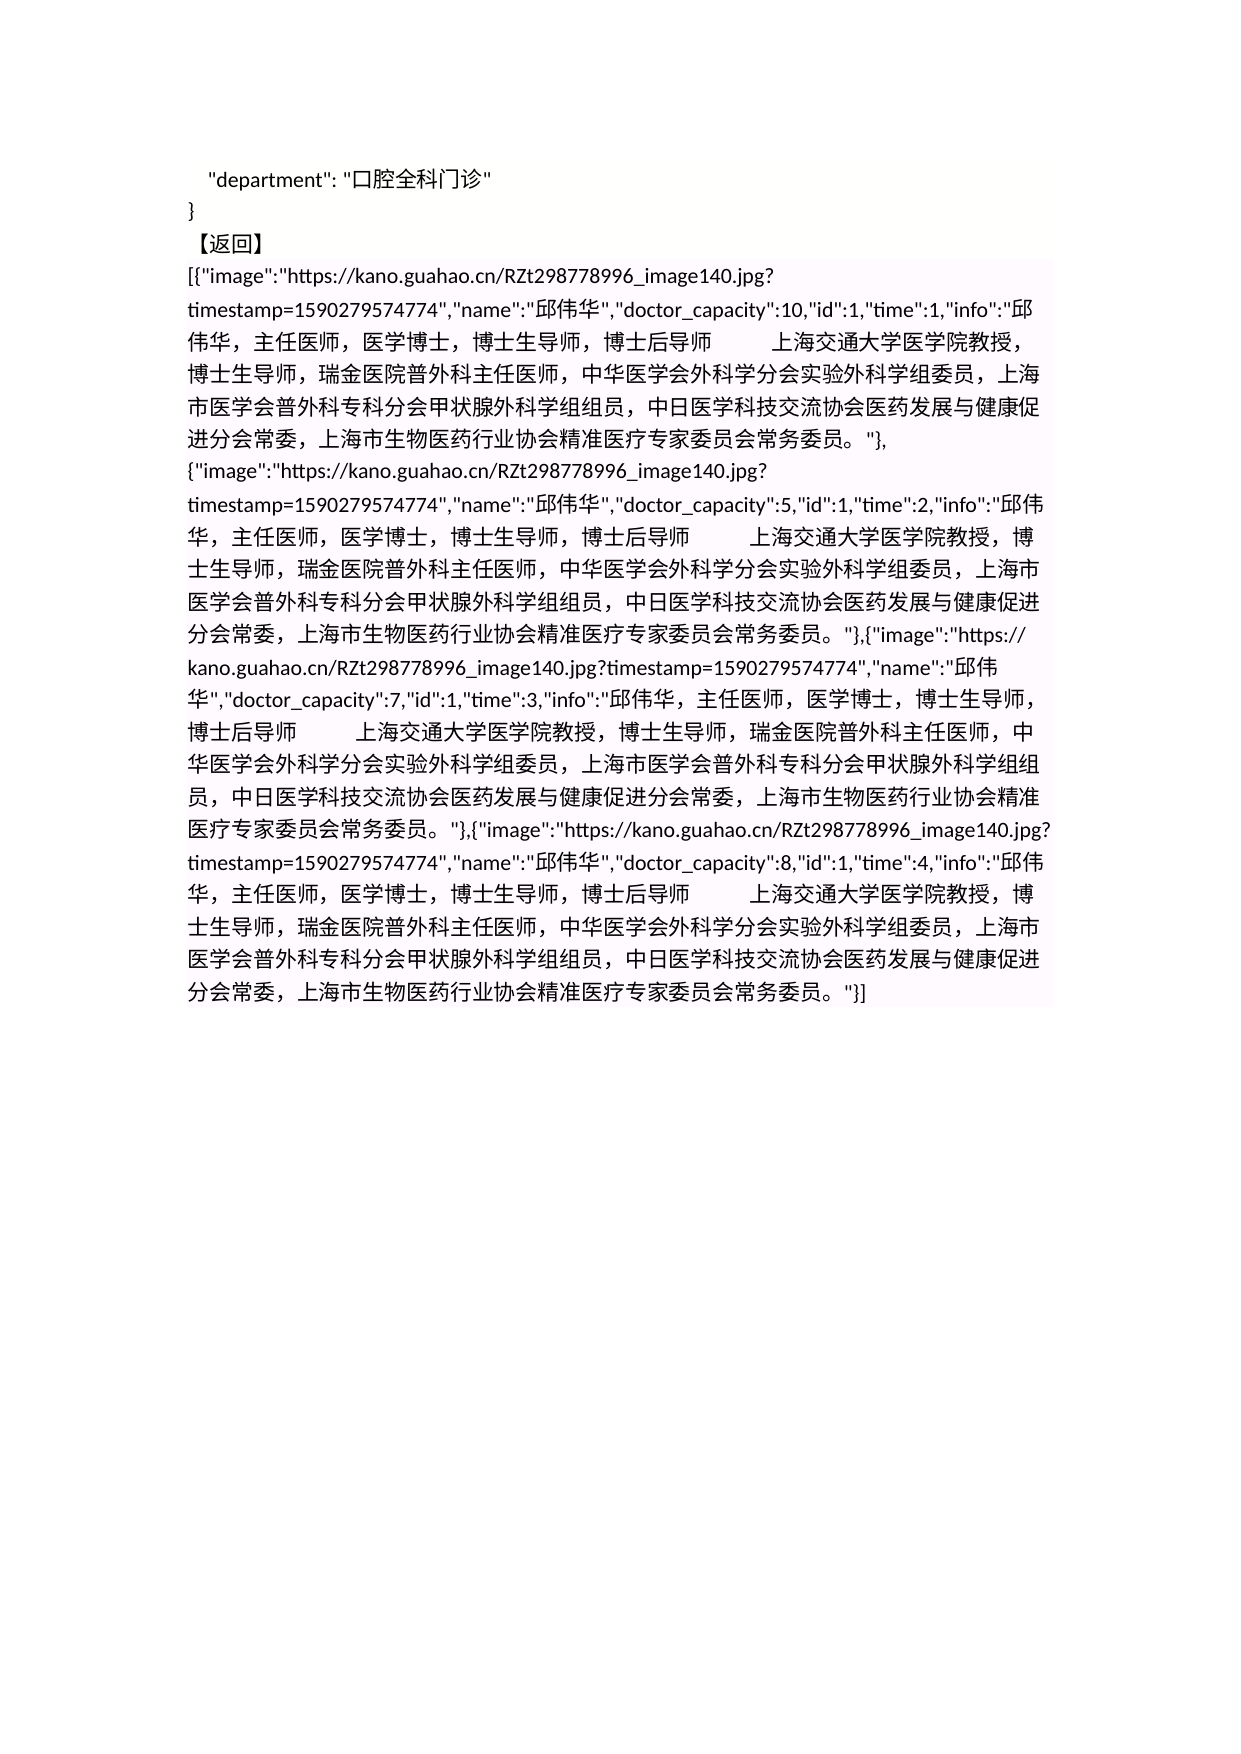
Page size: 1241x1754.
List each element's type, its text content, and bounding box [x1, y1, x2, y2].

text "department": "口腔全科门诊" [187, 162, 1053, 194]
text 【返回】 [187, 227, 1053, 259]
text [{"image":"https://kano.guahao.cn/RZt298778996_image140.jpg?timestamp=1590279574774","name":"邱伟华","doctor_capacity":10,"id":1,"time":1,"info":"邱伟华，主任医师，医学博士，博士生导师，博士后导师 上海交通大学医学院教授，博士生导师，瑞金医院普外科主任医师，中华医学会外科学分会实验外科学组委员，上海市医学会普外科专科分会甲状腺外科学组组员，中日医学科技交流协会医药发展与健康促进分会常委，上海市生物医药行业协会精准医疗专家委员会常务委员。"},{"image":"https://kano.guahao.cn/RZt298778996_image140.jpg?timestamp=1590279574774","name":"邱伟华","doctor_capacity":5,"id":1,"time":2,"info":"邱伟华，主任医师，医学博士，博士生导师，博士后导师 上海交通大学医学院教授，博士生导师，瑞金医院普外科主任医师，中华医学会外科学分会实验外科学组委员，上海市医学会普外科专科分会甲状腺外科学组组员，中日医学科技交流协会医药发展与健康促进分会常委，上海市生物医药行业协会精准医疗专家委员会常务委员。"},{"image":"https://kano.guahao.cn/RZt298778996_image140.jpg?timestamp=1590279574774","name":"邱伟华","doctor_capacity":7,"id":1,"time":3,"info":"邱伟华，主任医师，医学博士，博士生导师，博士后导师 上海交通大学医学院教授，博士生导师，瑞金医院普外科主任医师，中华医学会外科学分会实验外科学组委员，上海市医学会普外科专科分会甲状腺外科学组组员，中日医学科技交流协会医药发展与健康促进分会常委，上海市生物医药行业协会精准医疗专家委员会常务委员。"},{"image":"https://kano.guahao.cn/RZt298778996_image140.jpg?timestamp=1590279574774","name":"邱伟华","doctor_capacity":8,"id":1,"time":4,"info":"邱伟华，主任医师，医学博士，博士生导师，博士后导师 上海交通大学医学院教授，博士生导师，瑞金医院普外科主任医师，中华医学会外科学分会实验外科学组委员，上海市医学会普外科专科分会甲状腺外科学组组员，中日医学科技交流协会医药发展与健康促进分会常委，上海市生物医药行业协会精准医疗专家委员会常务委员。"}] [187, 259, 1053, 1007]
text } [187, 194, 1053, 227]
